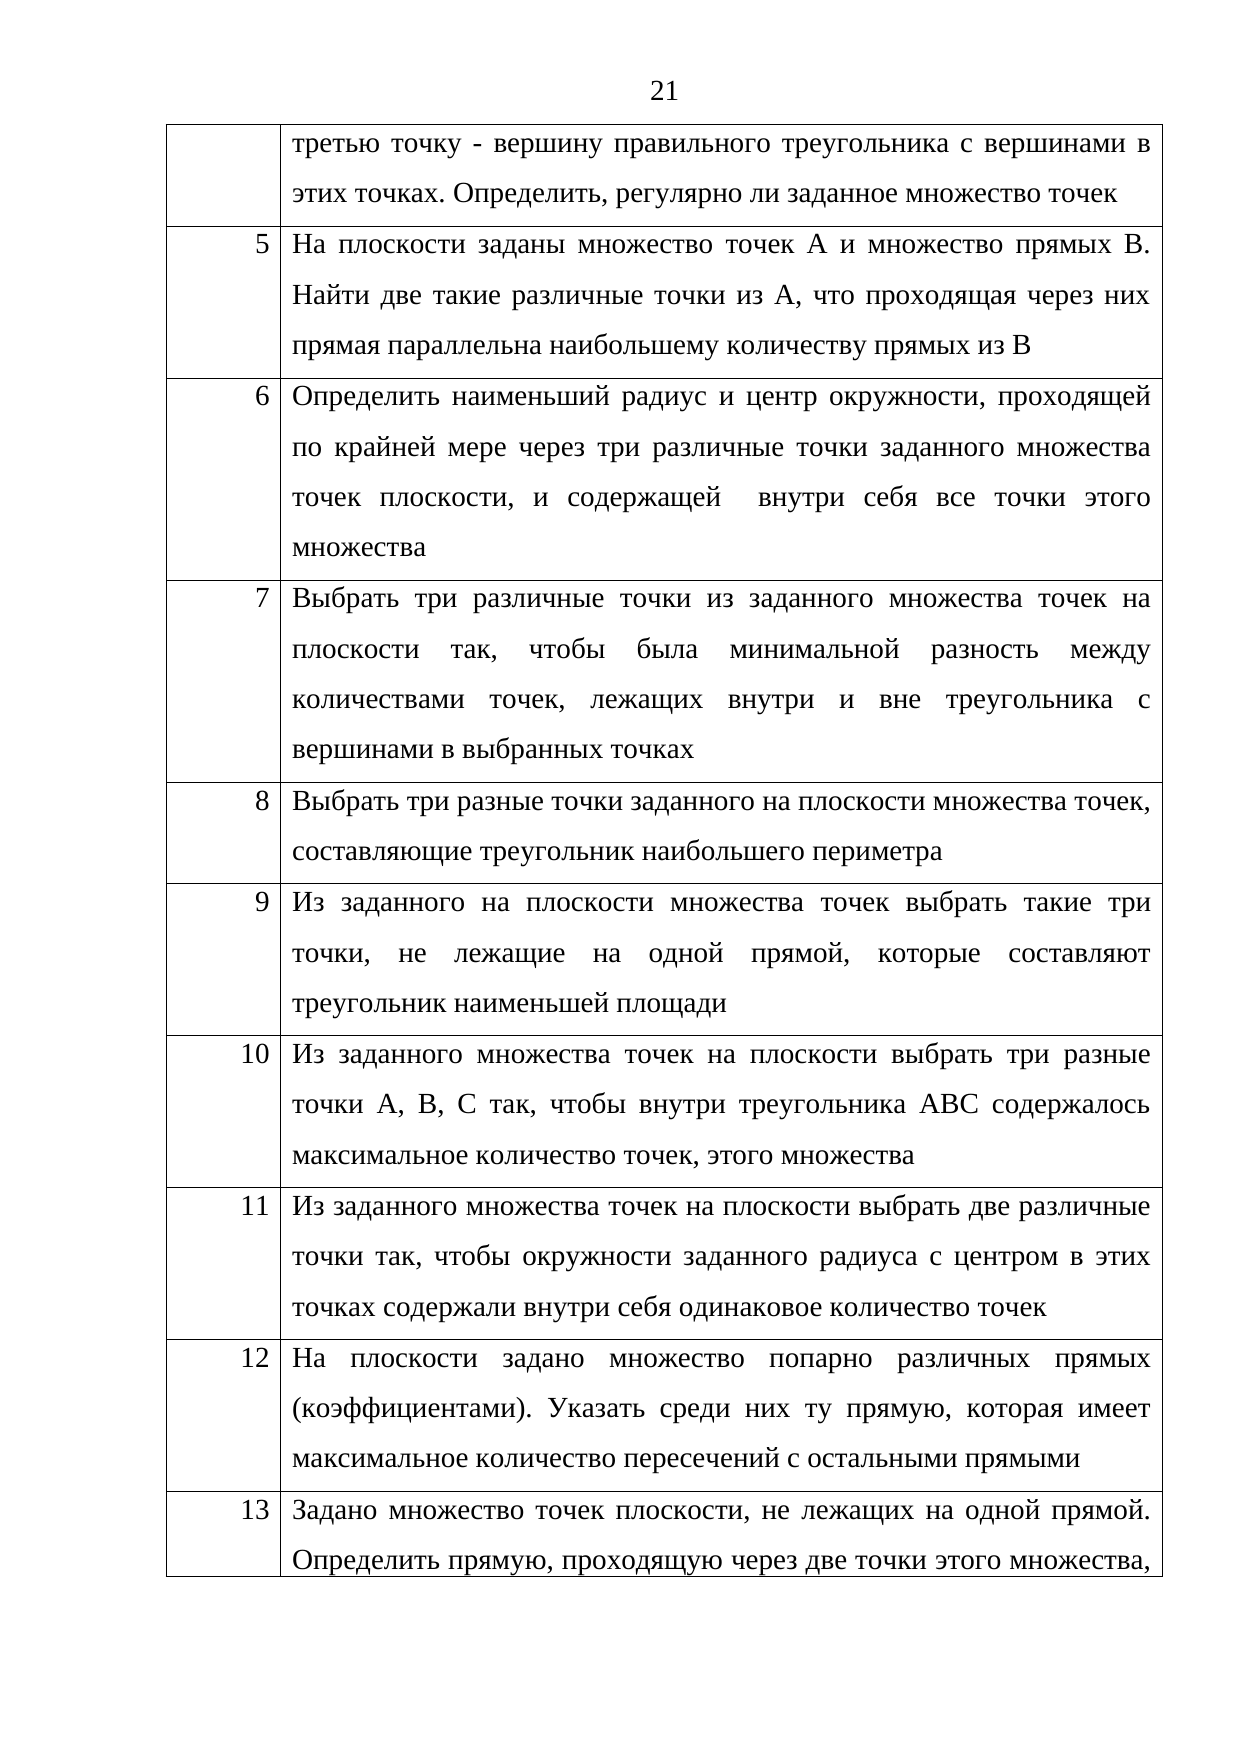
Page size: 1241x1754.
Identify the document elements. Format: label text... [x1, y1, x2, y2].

table_cell 5 [167, 227, 280, 377]
table_cell 7 [167, 581, 280, 782]
table_cell 6 [167, 379, 280, 579]
table_cell 10 [167, 1036, 280, 1187]
table_cell На плоскости заданы множество точек А и множество прямых В. Найти две такие различные точки из А, что проходящая через них прямая параллельна наибольшему количеству прямых из В [281, 227, 1162, 377]
table_cell На плоскости задано множество попарно различных прямых (коэффициентами). Указать среди них ту прямую, которая имеет максимальное количество пересечений с остальными прямыми [281, 1340, 1162, 1491]
table_cell 9 [167, 884, 280, 1035]
table_cell 8 [167, 783, 280, 883]
table_cell Определить наименьший радиус и центр окружности, проходящей по крайней мере через три различные точки заданного множества точек плоскости, и содержащей внутри себя все точки этого множества [281, 379, 1162, 579]
table_cell 11 [167, 1188, 280, 1339]
table_cell 12 [167, 1340, 280, 1491]
table_cell 4 [167, 125, 280, 226]
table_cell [281, 1492, 1162, 1576]
table_cell 13 [167, 1492, 280, 1576]
table_cell Из заданного на плоскости множества точек выбрать такие три точки, не лежащие на одной прямой, которые составляют треугольник наименьшей площади [281, 884, 1162, 1035]
table_cell Из заданного множества точек на плоскости выбрать три разные точки А, В, С так, чтобы внутри треугольника ABC содержалось максимальное количество точек, этого множества [281, 1036, 1162, 1187]
table_cell Из заданного множества точек на плоскости выбрать две различные точки так, чтобы окружности заданного радиуса с центром в этих точках содержали внутри себя одинаковое количество точек [281, 1188, 1162, 1339]
table_cell Выбрать три разные точки заданного на плоскости множества точек, составляющие треугольник наибольшего периметра [281, 783, 1162, 883]
table_cell Выбрать три различные точки из заданного множества точек на плоскости так, чтобы была минимальной разность между количествами точек, лежащих внутри и вне треугольника с вершинами в выбранных точках [281, 581, 1162, 782]
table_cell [281, 125, 1162, 226]
